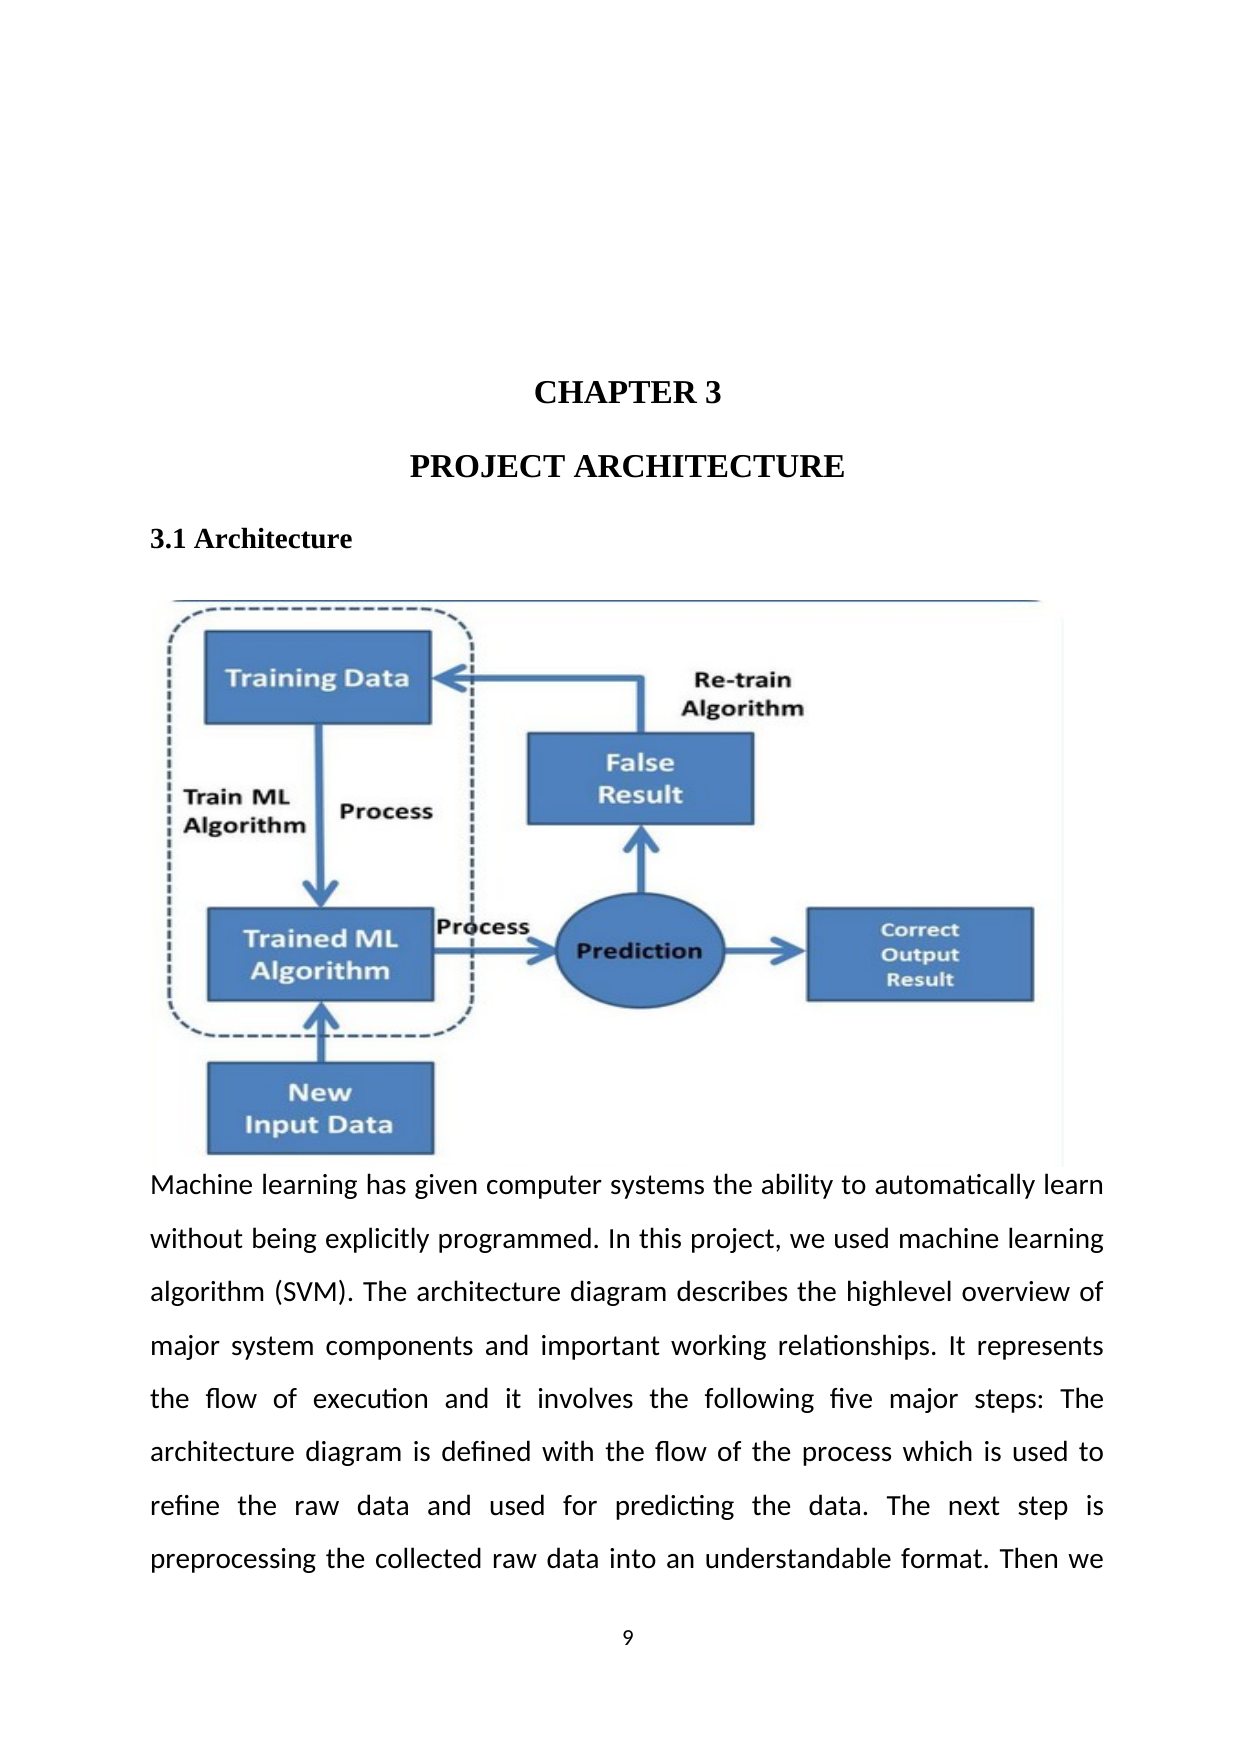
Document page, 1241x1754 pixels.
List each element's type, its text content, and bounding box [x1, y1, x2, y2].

picture [151, 600, 1064, 1167]
text CHAPTER 3 [150, 372, 1105, 411]
text PROJECT ARCHITECTURE [150, 447, 1105, 485]
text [150, 655, 1105, 1576]
text 3.1 Architecture [150, 521, 1105, 554]
